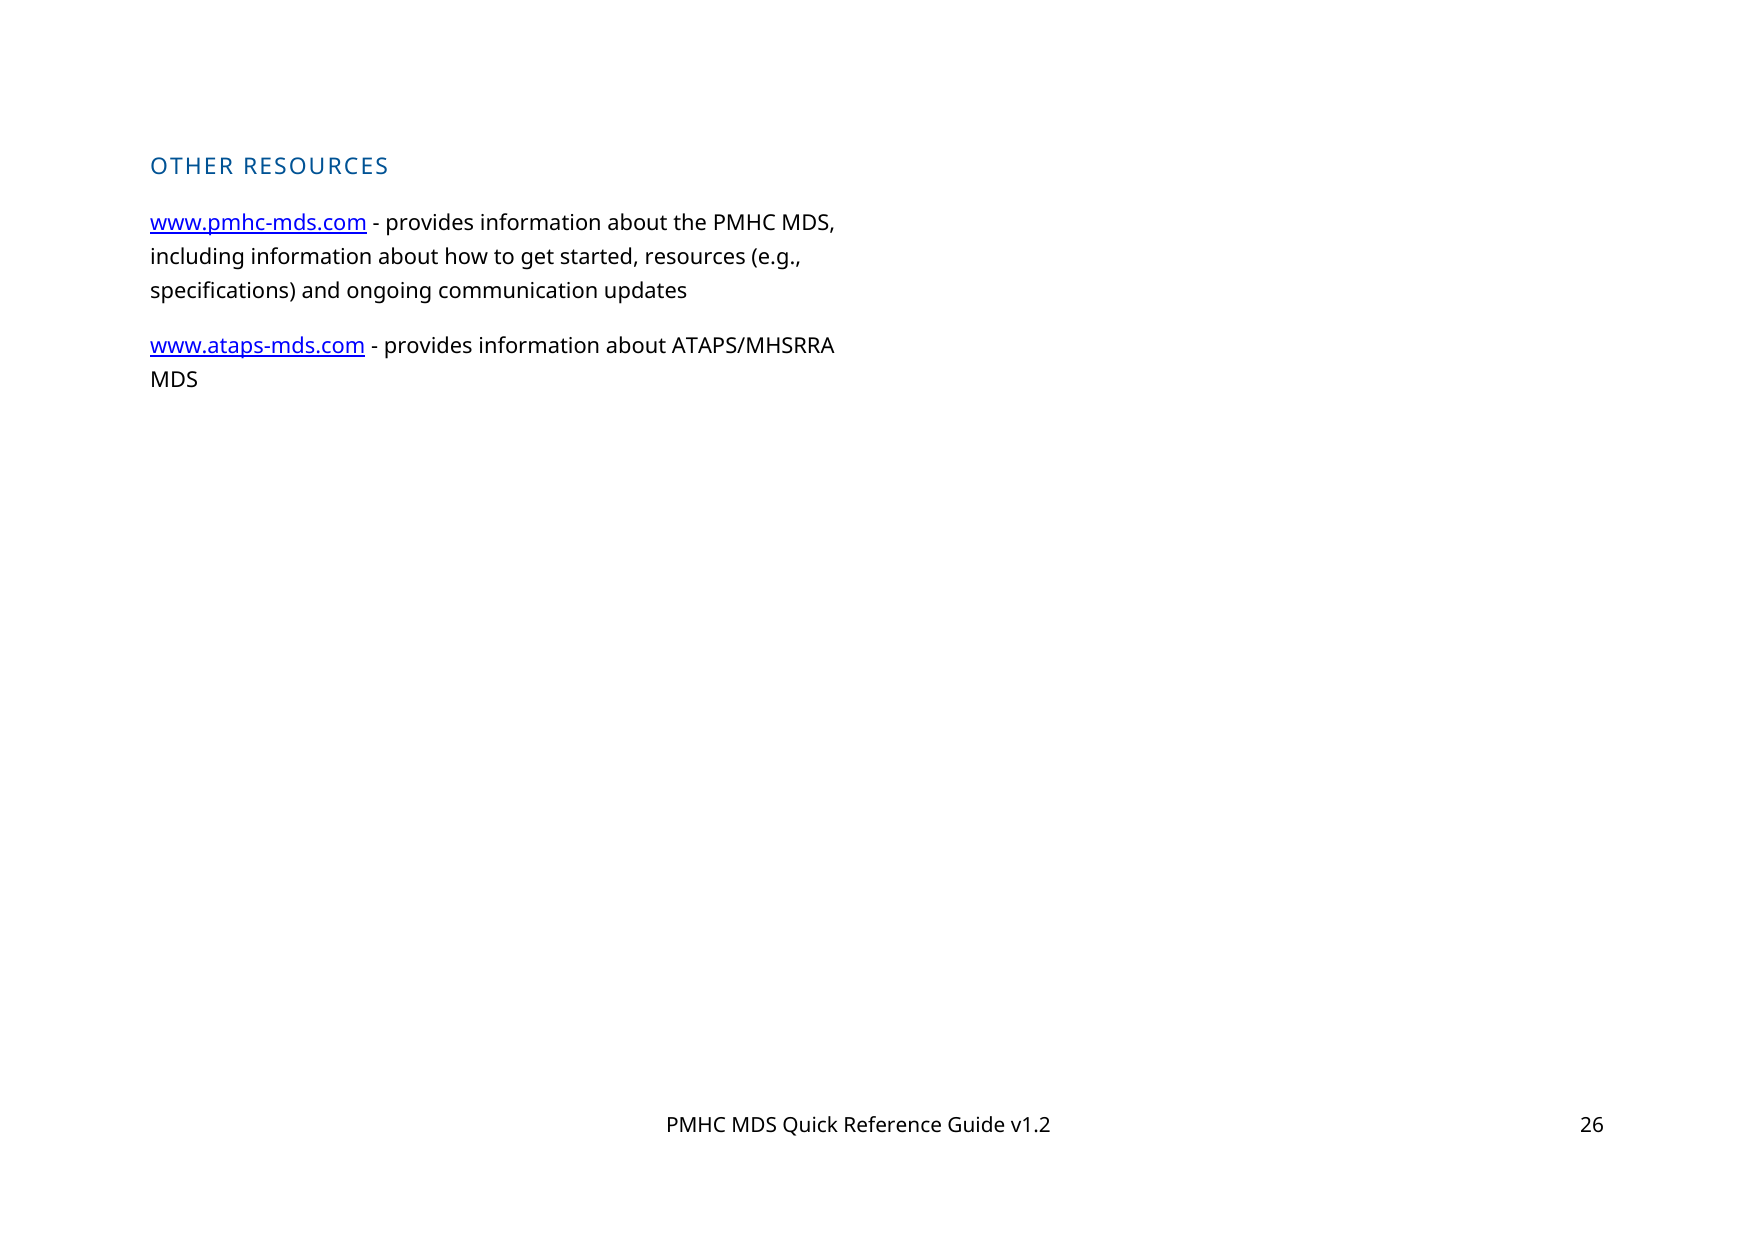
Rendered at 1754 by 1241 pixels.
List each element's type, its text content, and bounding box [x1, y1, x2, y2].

text www.pmhc-mds.com - provides information about the PMHC MDS, including information about how to get started, resources (e.g., specifications) and ongoing communication updates [150, 207, 840, 305]
text other resources [150, 150, 840, 181]
text www.ataps-mds.com - provides information about ATAPS/MHSRRA MDS [150, 330, 840, 394]
